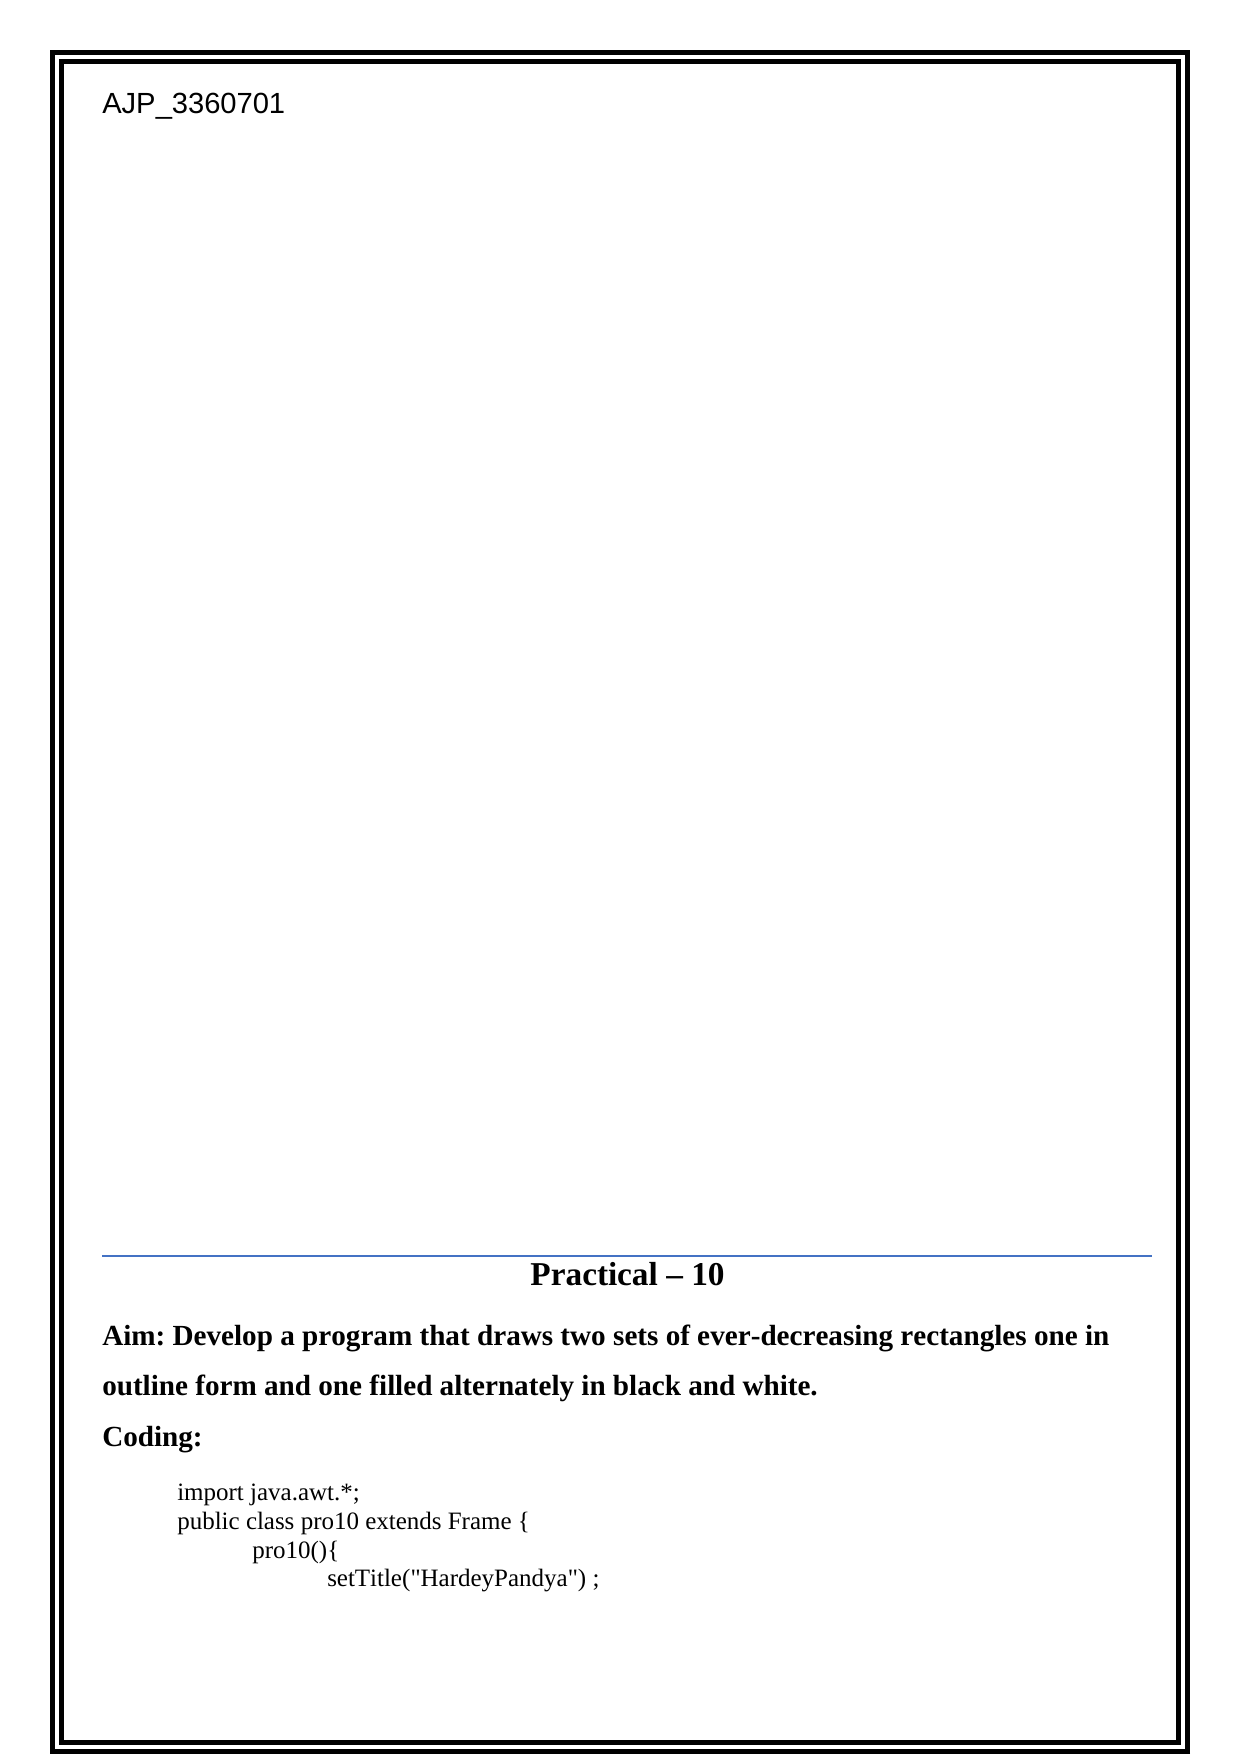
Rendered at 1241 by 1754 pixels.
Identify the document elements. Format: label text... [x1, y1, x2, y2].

text Coding: [102, 1419, 1153, 1452]
text Aim: Develop a program that draws two sets of ever-decreasing rectangles one in outline form and one filled alternately in black and white. [102, 1318, 1153, 1402]
text setTitle("HardeyPandya") ; [177, 1563, 1153, 1592]
text Practical – 10 [102, 1255, 1153, 1293]
text public class pro10 extends Frame { [177, 1506, 1153, 1535]
text import java.awt.*; [177, 1477, 1153, 1506]
text pro10(){ [177, 1535, 1153, 1563]
